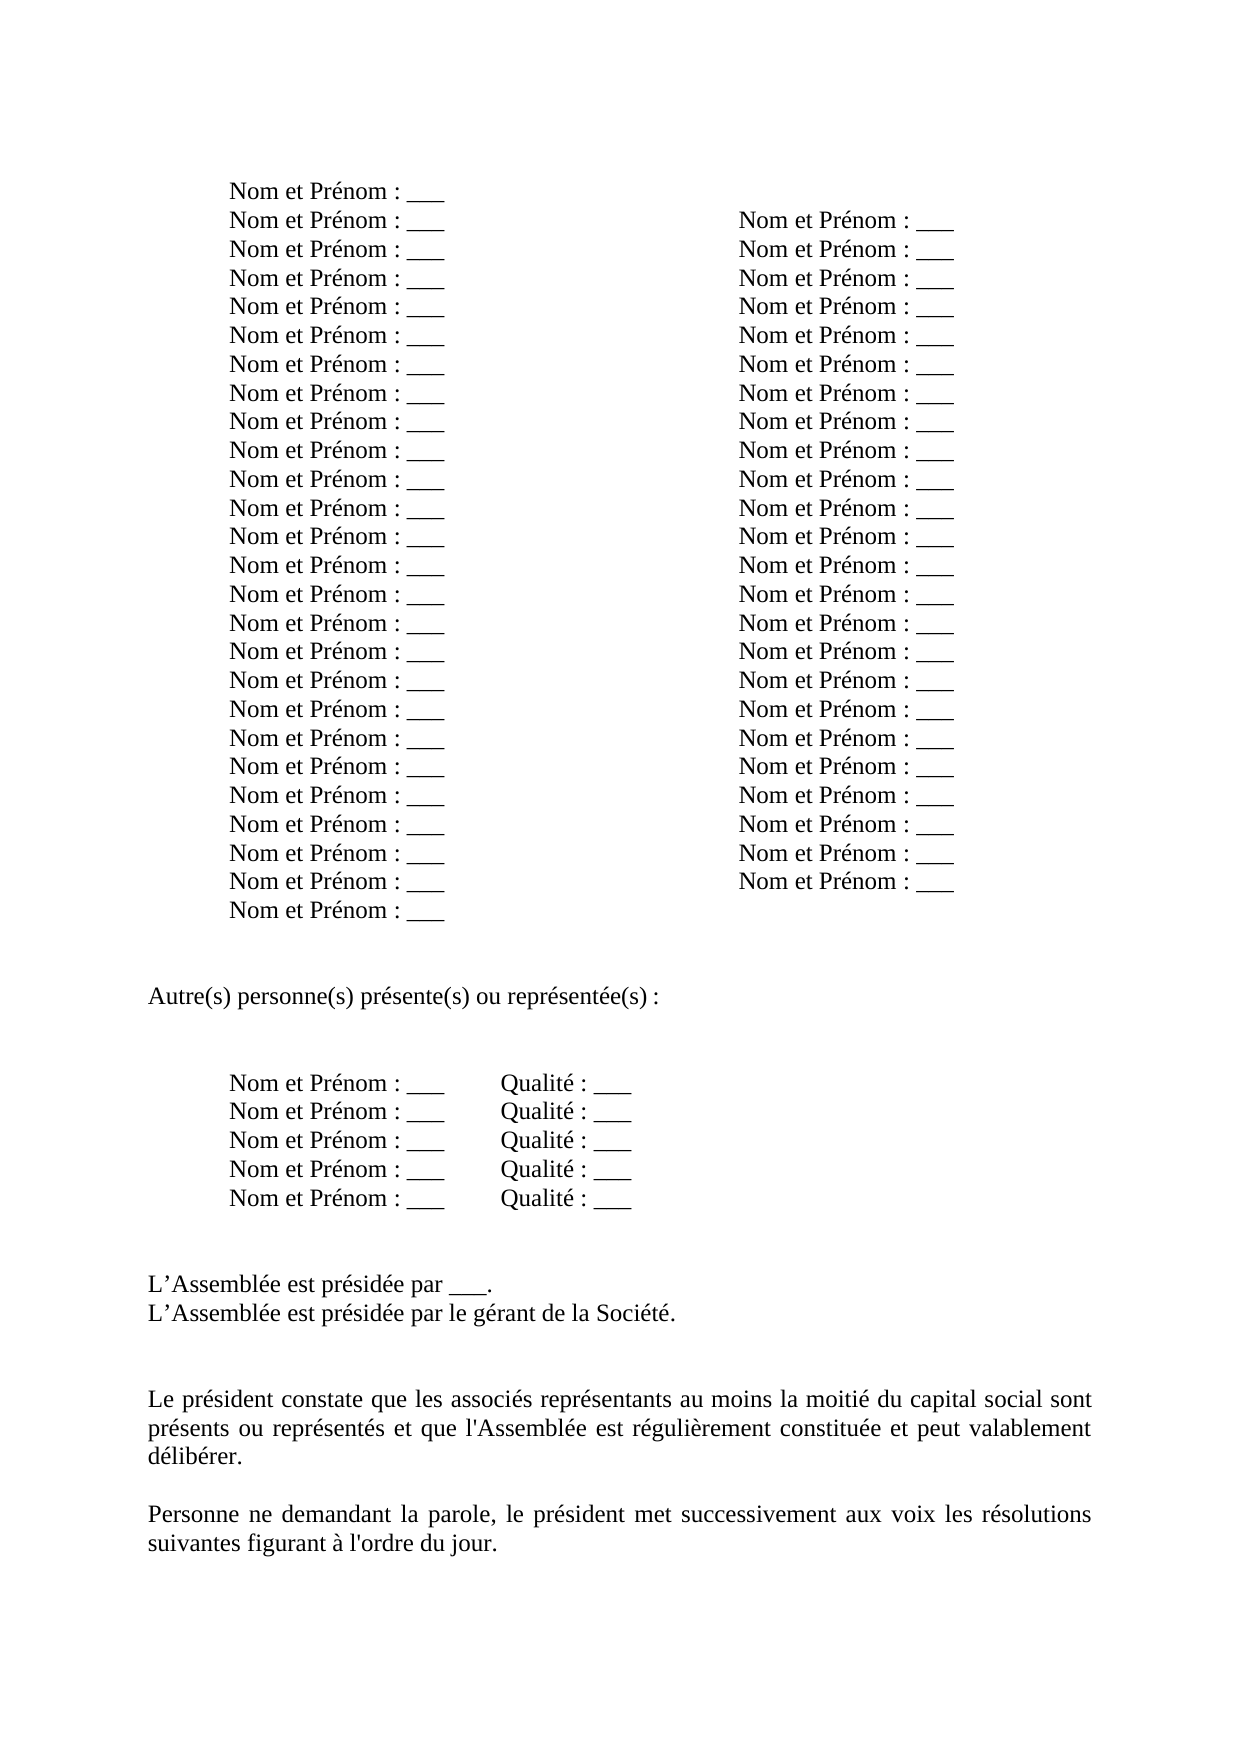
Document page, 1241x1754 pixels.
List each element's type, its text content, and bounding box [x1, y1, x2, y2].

text Nom et Prénom : ___ [185, 493, 583, 521]
text Nom et Prénom : ___ [185, 406, 583, 435]
text Nom et Prénom : ___ [694, 665, 1093, 694]
text Nom et Prénom : ___ [185, 665, 583, 694]
text Nom et Prénom : ___ [185, 349, 583, 378]
text Nom et Prénom : ___ [694, 464, 1093, 493]
text Nom et Prénom : ___ [694, 521, 1093, 550]
text Nom et Prénom : ___ [694, 838, 1093, 866]
text Nom et Prénom : ___ [694, 866, 1093, 895]
text Nom et Prénom : ___ [694, 435, 1093, 464]
text Nom et Prénom : ___ Qualité : ___ [185, 1096, 1093, 1125]
text Nom et Prénom : ___ [185, 176, 1093, 205]
text Nom et Prénom : ___ [694, 751, 1093, 780]
text Nom et Prénom : ___ [185, 291, 583, 320]
text Nom et Prénom : ___ [185, 809, 583, 838]
text Nom et Prénom : ___ [185, 895, 583, 924]
text Nom et Prénom : ___ [694, 780, 1093, 809]
text Nom et Prénom : ___ [694, 349, 1093, 378]
text Nom et Prénom : ___ [694, 406, 1093, 435]
text Nom et Prénom : ___ [185, 636, 583, 665]
text Nom et Prénom : ___ Qualité : ___ [185, 1183, 1093, 1211]
text Nom et Prénom : ___ [185, 780, 583, 809]
text L’Assemblée est présidée par le gérant de la Société. [148, 1298, 1093, 1326]
text L’Assemblée est présidée par ___. [148, 1269, 1093, 1298]
text Nom et Prénom : ___ [185, 234, 583, 263]
text Nom et Prénom : ___ [694, 234, 1093, 263]
text Nom et Prénom : ___ [185, 464, 583, 493]
text Nom et Prénom : ___ [694, 694, 1093, 723]
text Nom et Prénom : ___ [694, 378, 1093, 406]
text Nom et Prénom : ___ [694, 205, 1093, 234]
text Nom et Prénom : ___ [185, 838, 583, 866]
text Nom et Prénom : ___ [694, 263, 1093, 291]
text Personne ne demandant la parole, le président met successivement aux voix les résolutions suivantes figurant à l'ordre du jour. [148, 1499, 1093, 1556]
text Nom et Prénom : ___ [694, 291, 1093, 320]
text Le président constate que les associés représentants au moins la moitié du capital social sont présents ou représentés et que l'Assemblée est régulièrement constituée et peut valablement délibérer. [148, 1384, 1093, 1470]
text Nom et Prénom : ___ [694, 579, 1093, 608]
text Nom et Prénom : ___ [185, 320, 583, 349]
text Nom et Prénom : ___ [185, 694, 583, 723]
text Nom et Prénom : ___ [185, 579, 583, 608]
text Nom et Prénom : ___ Qualité : ___ [185, 1125, 1093, 1154]
text Nom et Prénom : ___ [185, 866, 583, 895]
text Nom et Prénom : ___ [694, 809, 1093, 838]
text Nom et Prénom : ___ [694, 608, 1093, 636]
text Nom et Prénom : ___ [185, 723, 583, 751]
text Nom et Prénom : ___ Qualité : ___ [185, 1068, 1093, 1096]
text Nom et Prénom : ___ [694, 723, 1093, 751]
text Nom et Prénom : ___ [694, 550, 1093, 579]
text Nom et Prénom : ___ [694, 493, 1093, 521]
text Nom et Prénom : ___ [694, 320, 1093, 349]
text Nom et Prénom : ___ [185, 751, 583, 780]
text Nom et Prénom : ___ [185, 378, 583, 406]
text Nom et Prénom : ___ [694, 636, 1093, 665]
text Nom et Prénom : ___ [185, 550, 583, 579]
text Nom et Prénom : ___ [185, 263, 583, 291]
text Nom et Prénom : ___ [185, 205, 583, 234]
text Autre(s) personne(s) présente(s) ou représentée(s) : [148, 953, 1093, 1010]
text Nom et Prénom : ___ [185, 608, 583, 636]
text Nom et Prénom : ___ [185, 435, 583, 464]
text Nom et Prénom : ___ Qualité : ___ [185, 1154, 1093, 1183]
text Nom et Prénom : ___ [185, 521, 583, 550]
